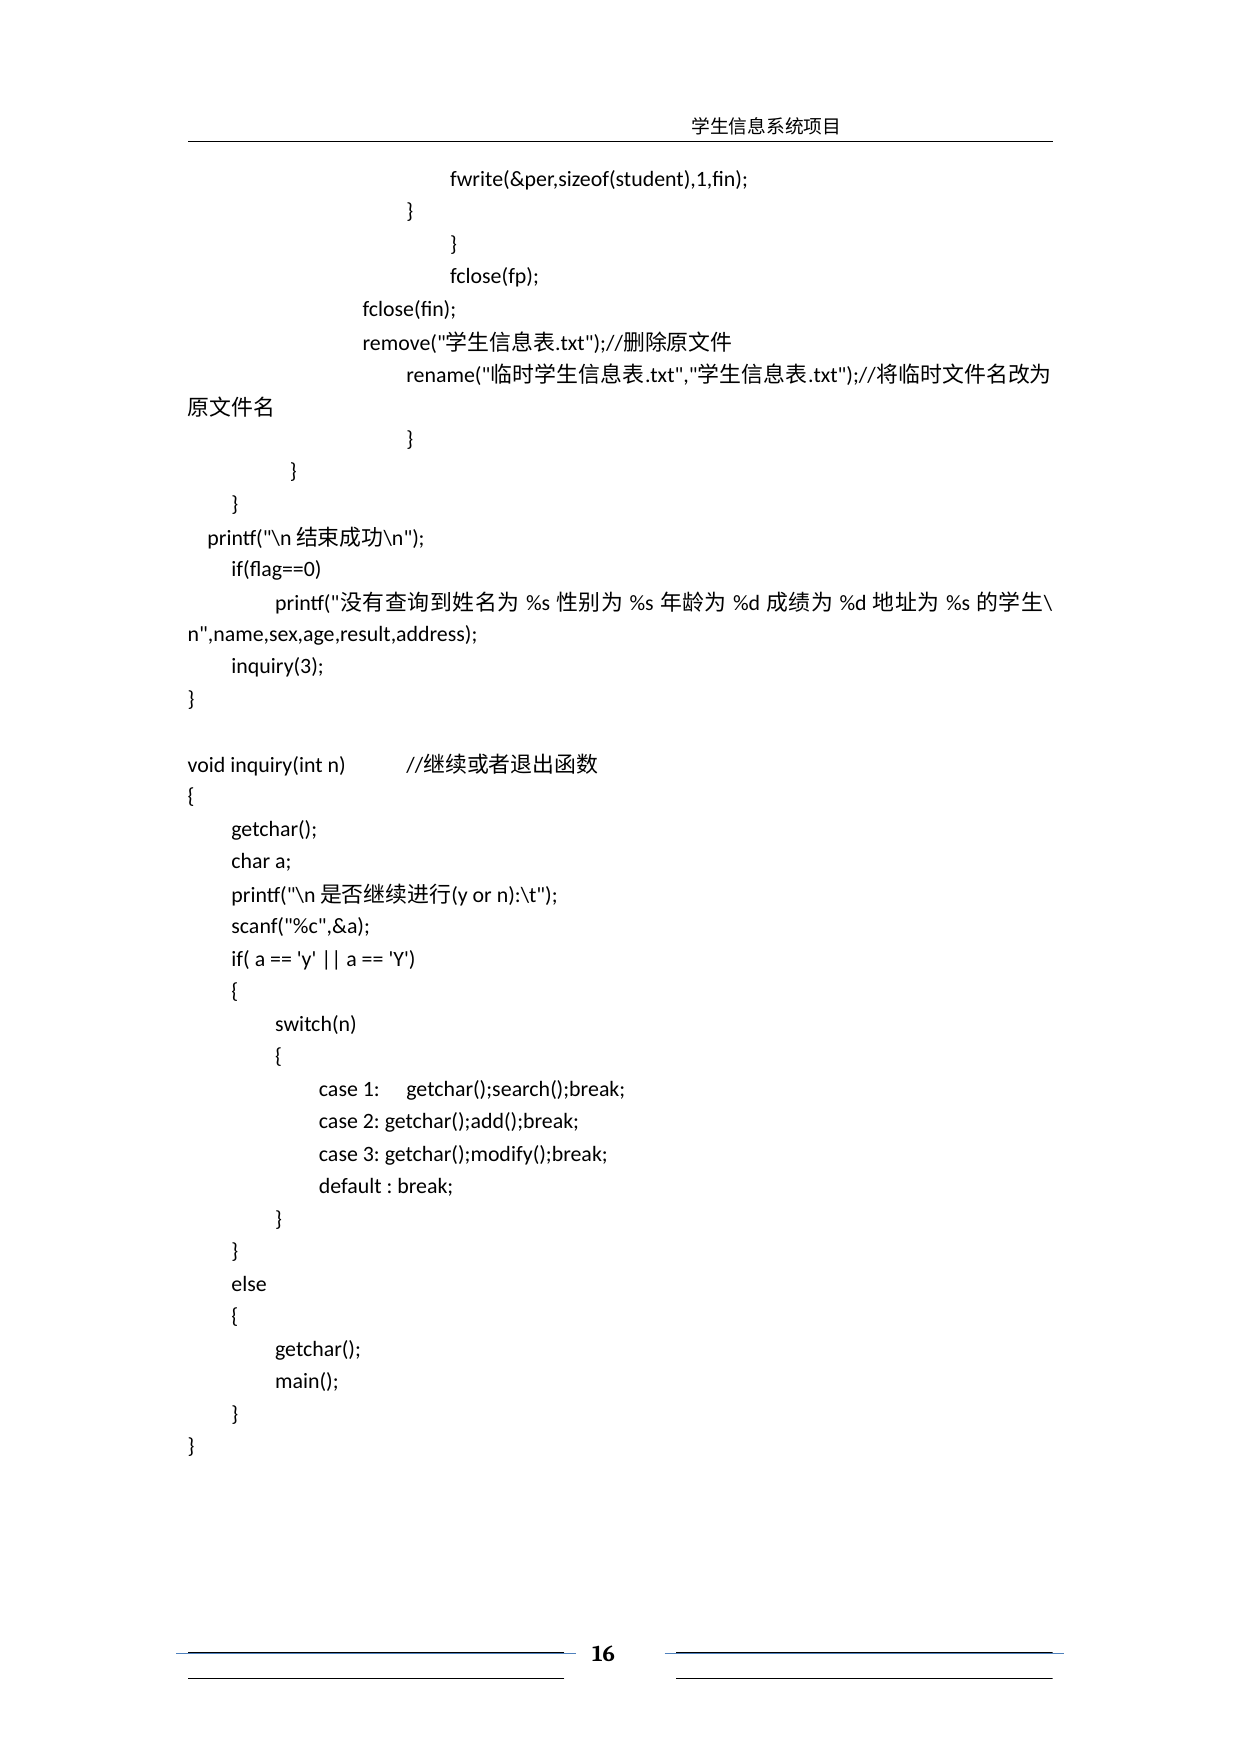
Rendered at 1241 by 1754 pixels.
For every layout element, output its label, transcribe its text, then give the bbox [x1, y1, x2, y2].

text rename("临时学生信息表.txt","学生信息表.txt");//将临时文件名改为原文件名 [187, 357, 1053, 422]
text } [187, 454, 1053, 487]
text case 1: getchar();search();break; [187, 1072, 1053, 1104]
text scanf("%c",&a); [187, 909, 1053, 942]
text case 3: getchar();modify();break; [187, 1137, 1053, 1169]
text remove("学生信息表.txt");//删除原文件 [187, 324, 1053, 357]
text if(flag==0) [187, 552, 1053, 584]
text default : break; [187, 1169, 1053, 1202]
text else [187, 1267, 1053, 1299]
text } [187, 1397, 1053, 1429]
text { [187, 779, 1053, 812]
text getchar(); [187, 1332, 1053, 1364]
text main(); [187, 1364, 1053, 1397]
text } [187, 227, 1053, 259]
text printf("\n结束成功\n"); [187, 519, 1053, 552]
text if( a == 'y' || a == 'Y') [187, 942, 1053, 974]
text } [187, 1234, 1053, 1267]
text { [187, 1299, 1053, 1332]
text getchar(); [187, 812, 1053, 844]
text } [187, 194, 1053, 227]
text inquiry(3); [187, 649, 1053, 682]
text switch(n) [187, 1007, 1053, 1039]
text fclose(fin); [187, 292, 1053, 324]
text printf("\n是否继续进行(y or n):\t"); [187, 877, 1053, 909]
text printf("没有查询到姓名为 %s 性别为 %s 年龄为 %d 成绩为 %d 地址为 %s 的学生\n",name,sex,age,result,address); [187, 584, 1053, 649]
text { [187, 974, 1053, 1007]
text } [187, 1429, 1053, 1462]
text } [187, 1202, 1053, 1234]
text } [187, 487, 1053, 519]
text fwrite(&per,sizeof(student),1,fin); [187, 162, 1053, 194]
text } [187, 422, 1053, 454]
text fclose(fp); [187, 259, 1053, 292]
text } [187, 682, 1053, 714]
text char a; [187, 844, 1053, 877]
text void inquiry(int n) //继续或者退出函数 [187, 747, 1053, 779]
text case 2: getchar();add();break; [187, 1104, 1053, 1137]
text { [187, 1039, 1053, 1072]
